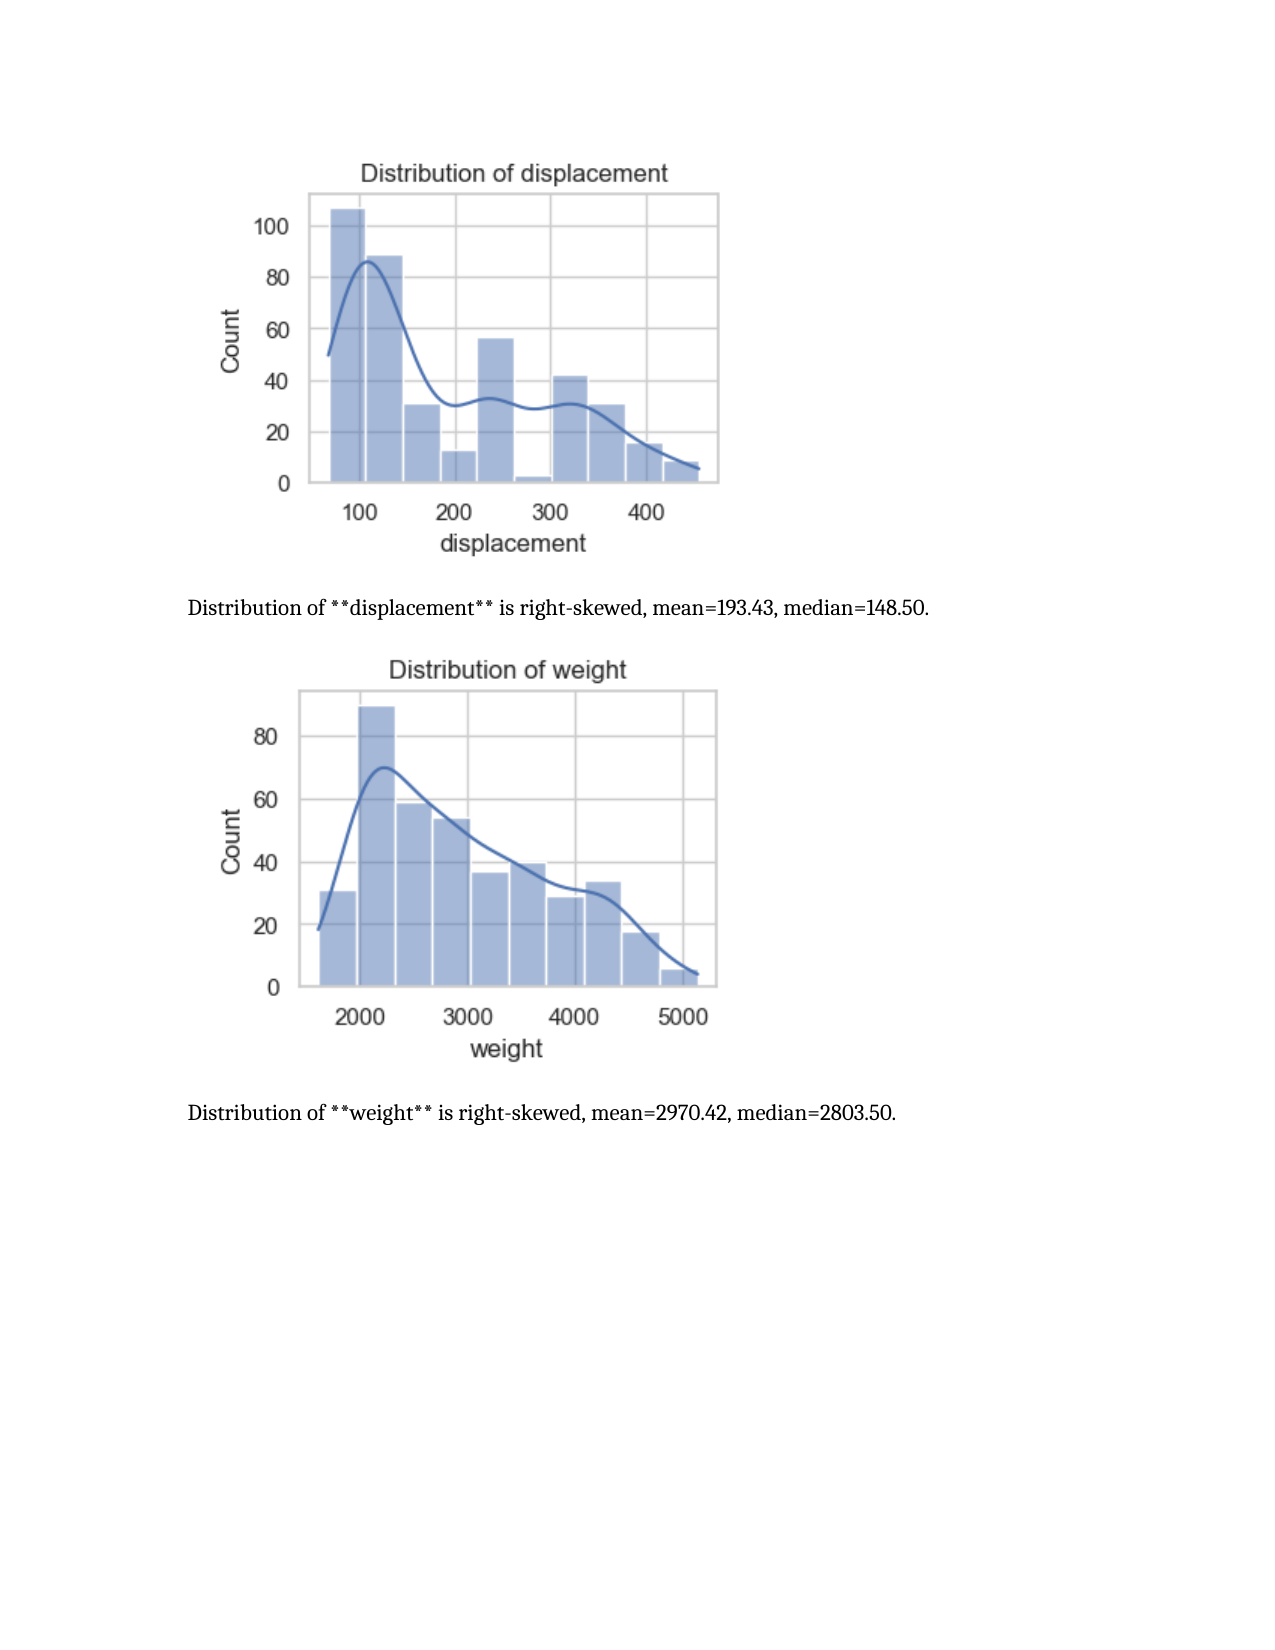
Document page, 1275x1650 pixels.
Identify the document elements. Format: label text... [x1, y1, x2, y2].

text Distribution of **weight** is right-skewed, mean=2970.42, median=2803.50. [187, 1100, 1087, 1127]
picture [206, 645, 732, 1076]
picture [206, 150, 732, 570]
text Distribution of **displacement** is right-skewed, mean=193.43, median=148.50. [187, 595, 1087, 621]
